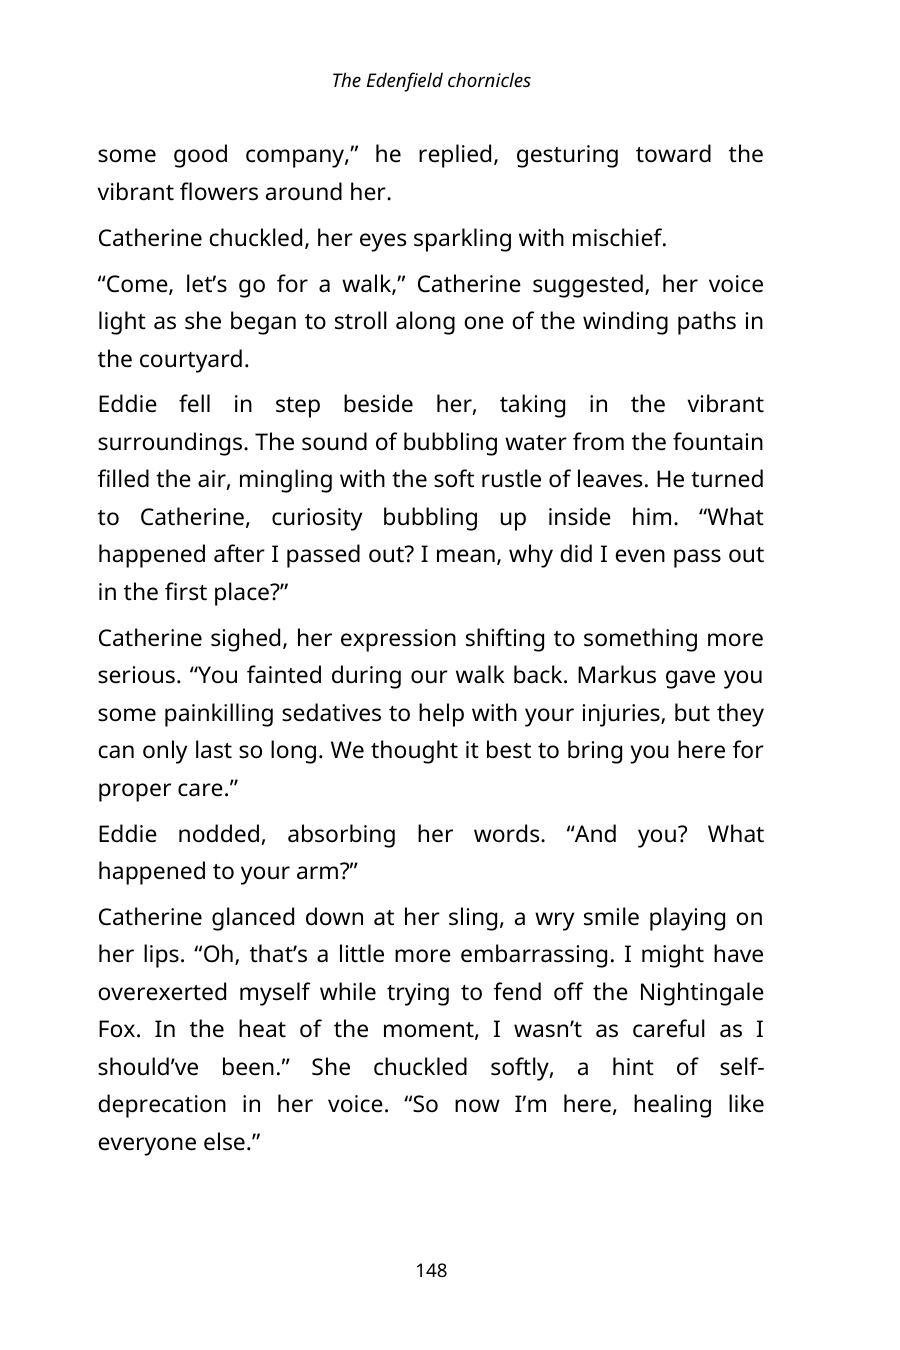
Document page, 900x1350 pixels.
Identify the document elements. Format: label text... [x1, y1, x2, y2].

text “Come, let’s go for a walk,” Catherine suggested, her voice light as she began to stroll along one of the winding paths in the courtyard. [97, 268, 765, 374]
text Catherine chuckled, her eyes sparkling with mischief. [97, 222, 765, 253]
text Catherine sighed, her expression shifting to something more serious. “You fainted during our walk back. Markus gave you some painkilling sedatives to help with your injuries, but they can only last so long. We thought it best to bring you here for proper care.” [97, 622, 765, 803]
text Eddie fell in step beside her, taking in the vibrant surroundings. The sound of bubbling water from the fountain filled the air, mingling with the soft rustle of leaves. He turned to Catherine, curiosity bubbling up inside him. “What happened after I passed out? I mean, why did I even pass out in the first place?” [97, 388, 765, 607]
text Catherine glanced down at her sling, a wry smile playing on her lips. “Oh, that’s a little more embarrassing. I might have overexerted myself while trying to fend off the Nightingale Fox. In the heat of the moment, I wasn’t as careful as I should’ve been.” She chuckled softly, a hint of self-deprecation in her voice. “So now I’m here, healing like everyone else.” [97, 901, 765, 1157]
text Eddie nodded, absorbing her words. “And you? What happened to your arm?” [97, 818, 765, 886]
